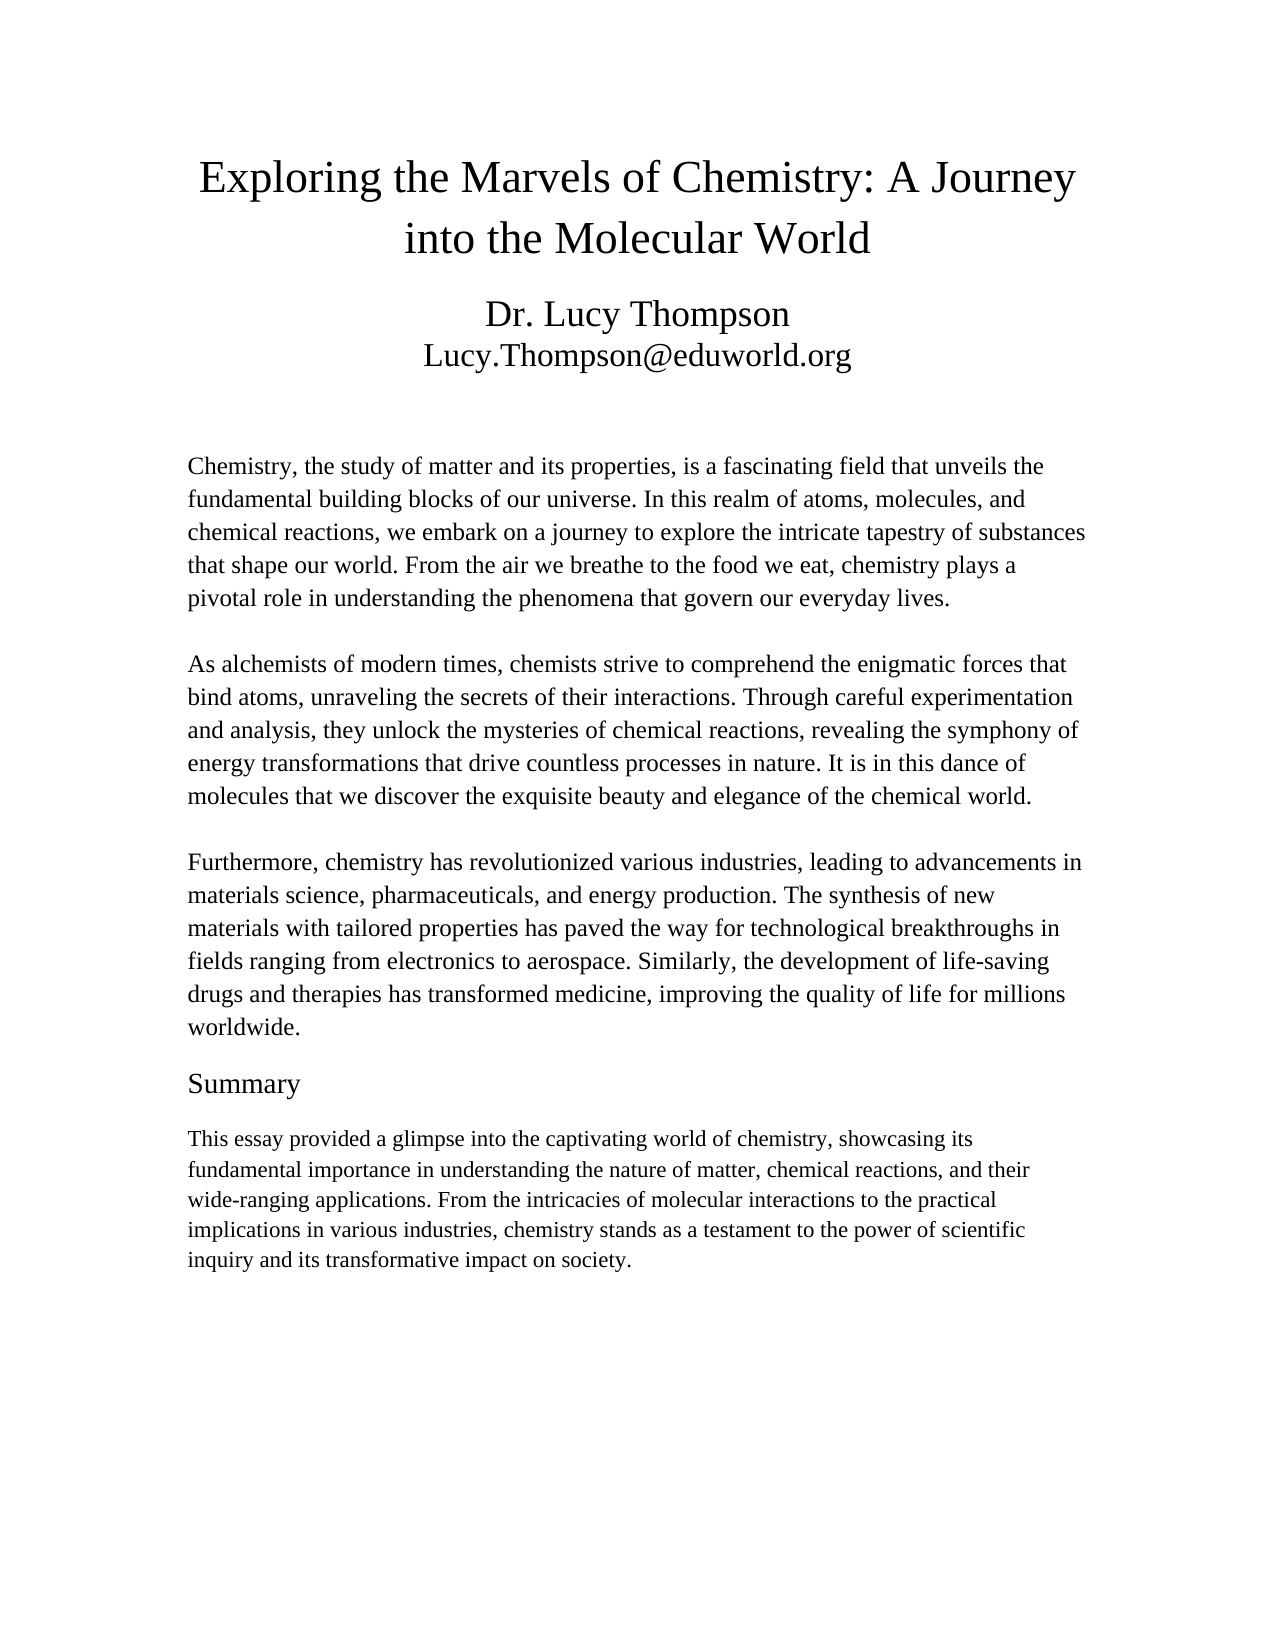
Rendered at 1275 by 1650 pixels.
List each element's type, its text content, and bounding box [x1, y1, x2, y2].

text Chemistry, the study of matter and its properties, is a fascinating field that unveils the fundamental building blocks of our universe. In this realm of atoms, molecules, and chemical reactions, we embark on a journey to explore the intricate tapestry of substances that shape our world. From the air we breathe to the food we eat, chemistry plays a pivotal role in understanding the phenomena that govern our everyday lives. As alchemists of modern times, chemists strive to comprehend the enigmatic forces that bind atoms, unraveling the secrets of their interactions. Through careful experimentation and analysis, they unlock the mysteries of chemical reactions, revealing the symphony of energy transformations that drive countless processes in nature. It is in this dance of molecules that we discover the exquisite beauty and elegance of the chemical world. Furthermore, chemistry has revolutionized various industries, leading to advancements in materials science, pharmaceuticals, and energy production. The synthesis of new materials with tailored properties has paved the way for technological breakthroughs in fields ranging from electronics to aerospace. Similarly, the development of life-saving drugs and therapies has transformed medicine, improving the quality of life for millions worldwide. [187, 451, 1087, 1041]
text This essay provided a glimpse into the captivating world of chemistry, showcasing its fundamental importance in understanding the nature of matter, chemical reactions, and their wide-ranging applications. From the intricacies of molecular interactions to the practical implications in various industries, chemistry stands as a testament to the power of scientific inquiry and its transformative impact on society. [187, 1126, 1087, 1273]
text Dr. Lucy Thompson [187, 292, 1087, 335]
text Lucy.Thompson@eduworld.org [187, 335, 1087, 373]
text Summary [187, 1066, 1087, 1100]
text Exploring the Marvels of Chemistry: A Journey into the Molecular World [187, 150, 1087, 263]
